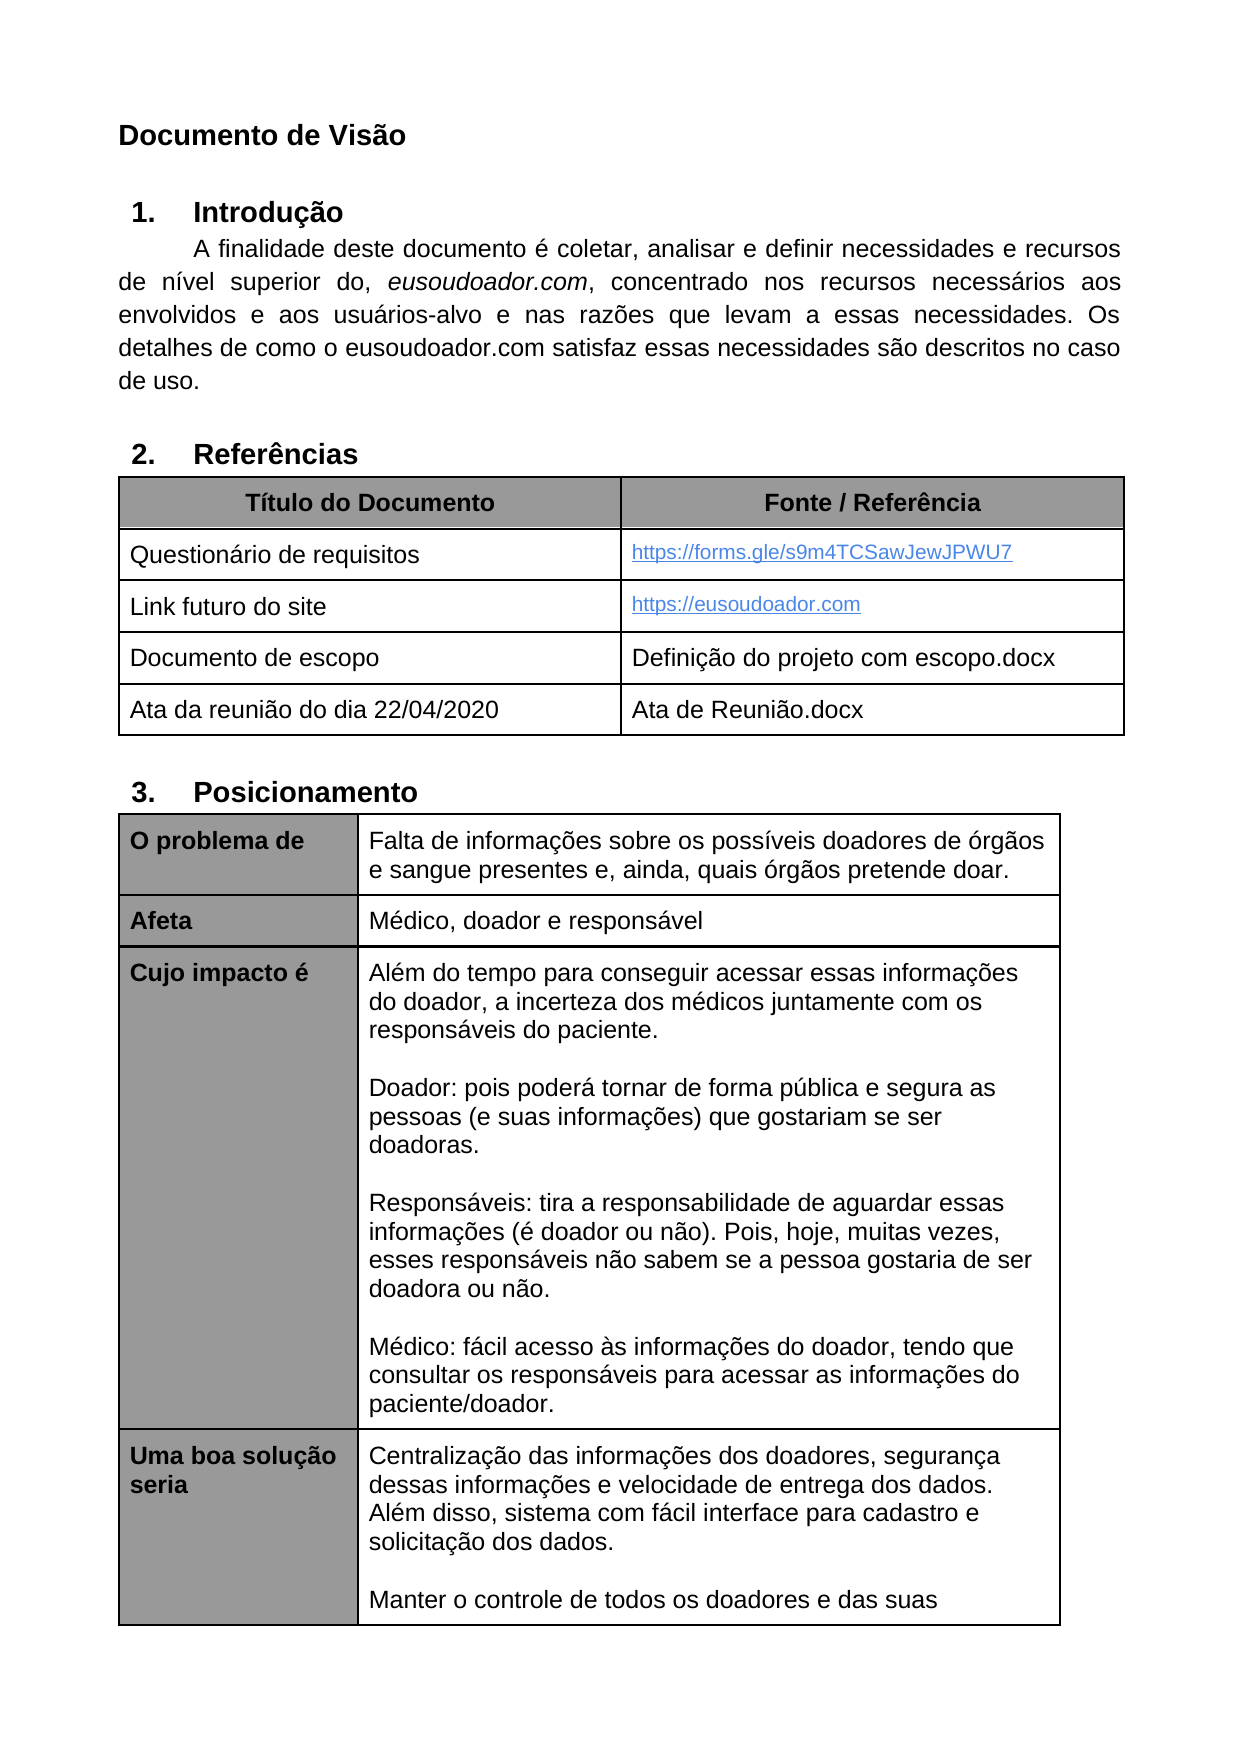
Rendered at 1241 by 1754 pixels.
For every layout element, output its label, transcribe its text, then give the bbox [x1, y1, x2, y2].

table_cell Definição do projeto com escopo.docx [622, 633, 1123, 682]
table_cell Ata da reunião do dia 22/04/2020 [120, 685, 620, 734]
table_cell Documento de escopo [120, 633, 620, 682]
table_cell https://eusoudoador.com [622, 581, 1123, 631]
text A finalidade deste documento é coletar, analisar e definir necessidades e recursos de nível superior do, eusoudoador.com, concentrado nos recursos necessários aos envolvidos e aos usuários-alvo e nas razões que levam a essas necessidades. Os detalhes de como o eusoudoador.com satisfaz essas necessidades são descritos no caso de uso. [118, 234, 1122, 394]
table_cell https://forms.gle/s9m4TCSawJewJPWU7 [622, 530, 1123, 579]
subtitle Introdução [156, 195, 1122, 229]
subtitle Referências [156, 437, 1122, 471]
table_cell Link futuro do site [120, 581, 620, 631]
subtitle Documento de Visão [118, 118, 1122, 152]
table_cell Questionário de requisitos [120, 530, 620, 579]
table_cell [120, 1430, 357, 1624]
table_cell Além do tempo para conseguir acessar essas informações do doador, a incerteza dos médicos juntamente com os responsáveis do paciente. Doador: pois poderá tornar de forma pública e segura as pessoas (e suas informações) que gostariam se ser doadoras. Responsáveis: tira a responsabilidade de aguardar essas informações (é doador ou não). Pois, hoje, muitas vezes, esses responsáveis não sabem se a pessoa gostaria de ser doadora ou não. Médico: fácil acesso às informações do doador, tendo que consultar os responsáveis para acessar as informações do paciente/doador. [359, 948, 1059, 1428]
table_header Título do Documento [120, 478, 620, 527]
table_cell Cujo impacto é [120, 948, 357, 1428]
table_cell Médico, doador e responsável [359, 896, 1059, 945]
table_header O problema de [120, 815, 357, 894]
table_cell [359, 1430, 1059, 1624]
table_cell Afeta [120, 896, 357, 945]
table_cell Ata de Reunião.docx [622, 685, 1123, 734]
table_header Fonte / Referência [622, 478, 1123, 527]
subtitle Posicionamento [156, 775, 1122, 808]
table_header Falta de informações sobre os possíveis doadores de órgãos e sangue presentes e, ainda, quais órgãos pretende doar. [359, 815, 1059, 894]
